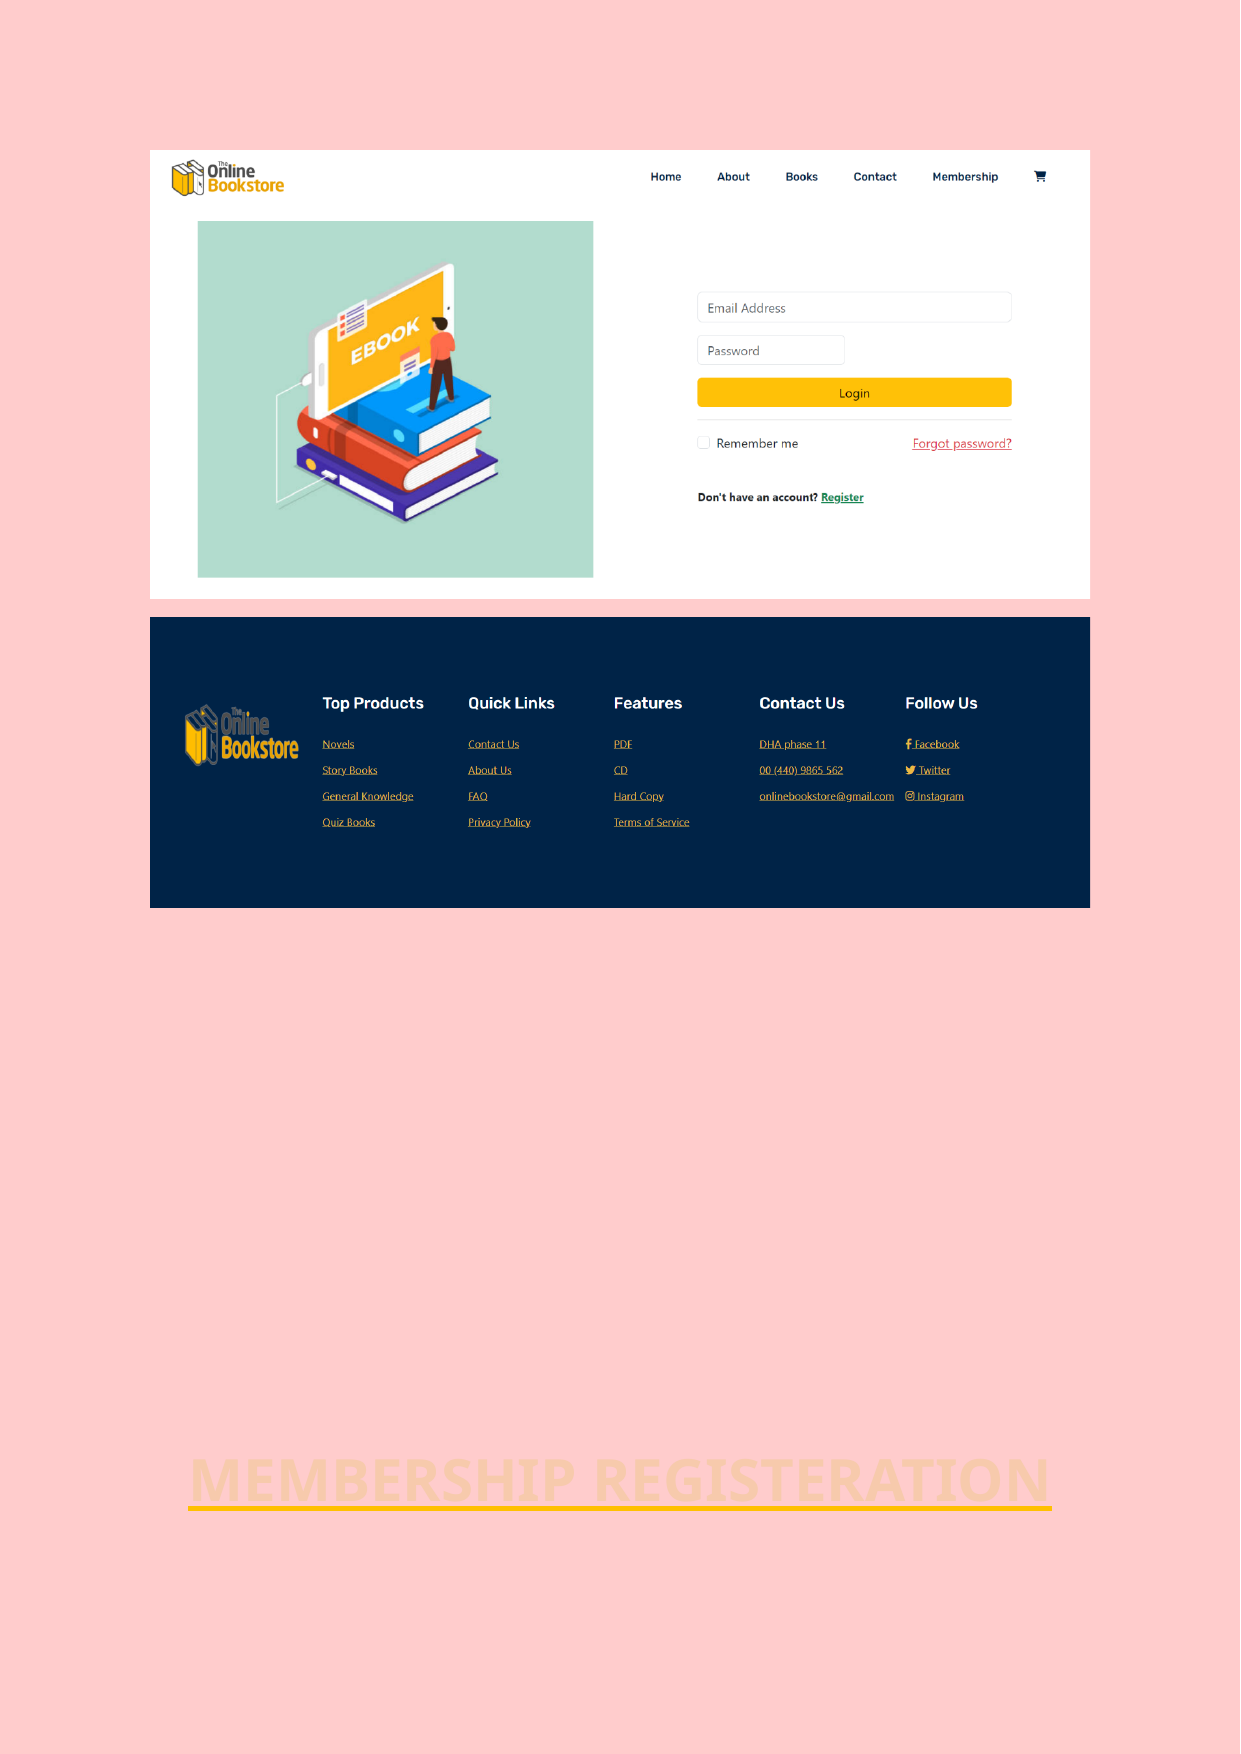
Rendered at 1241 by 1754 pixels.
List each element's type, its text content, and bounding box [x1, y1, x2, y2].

picture [150, 617, 1091, 908]
picture [150, 150, 1091, 599]
text MEMBERSHIP REGISTERATION [150, 1439, 1090, 1519]
